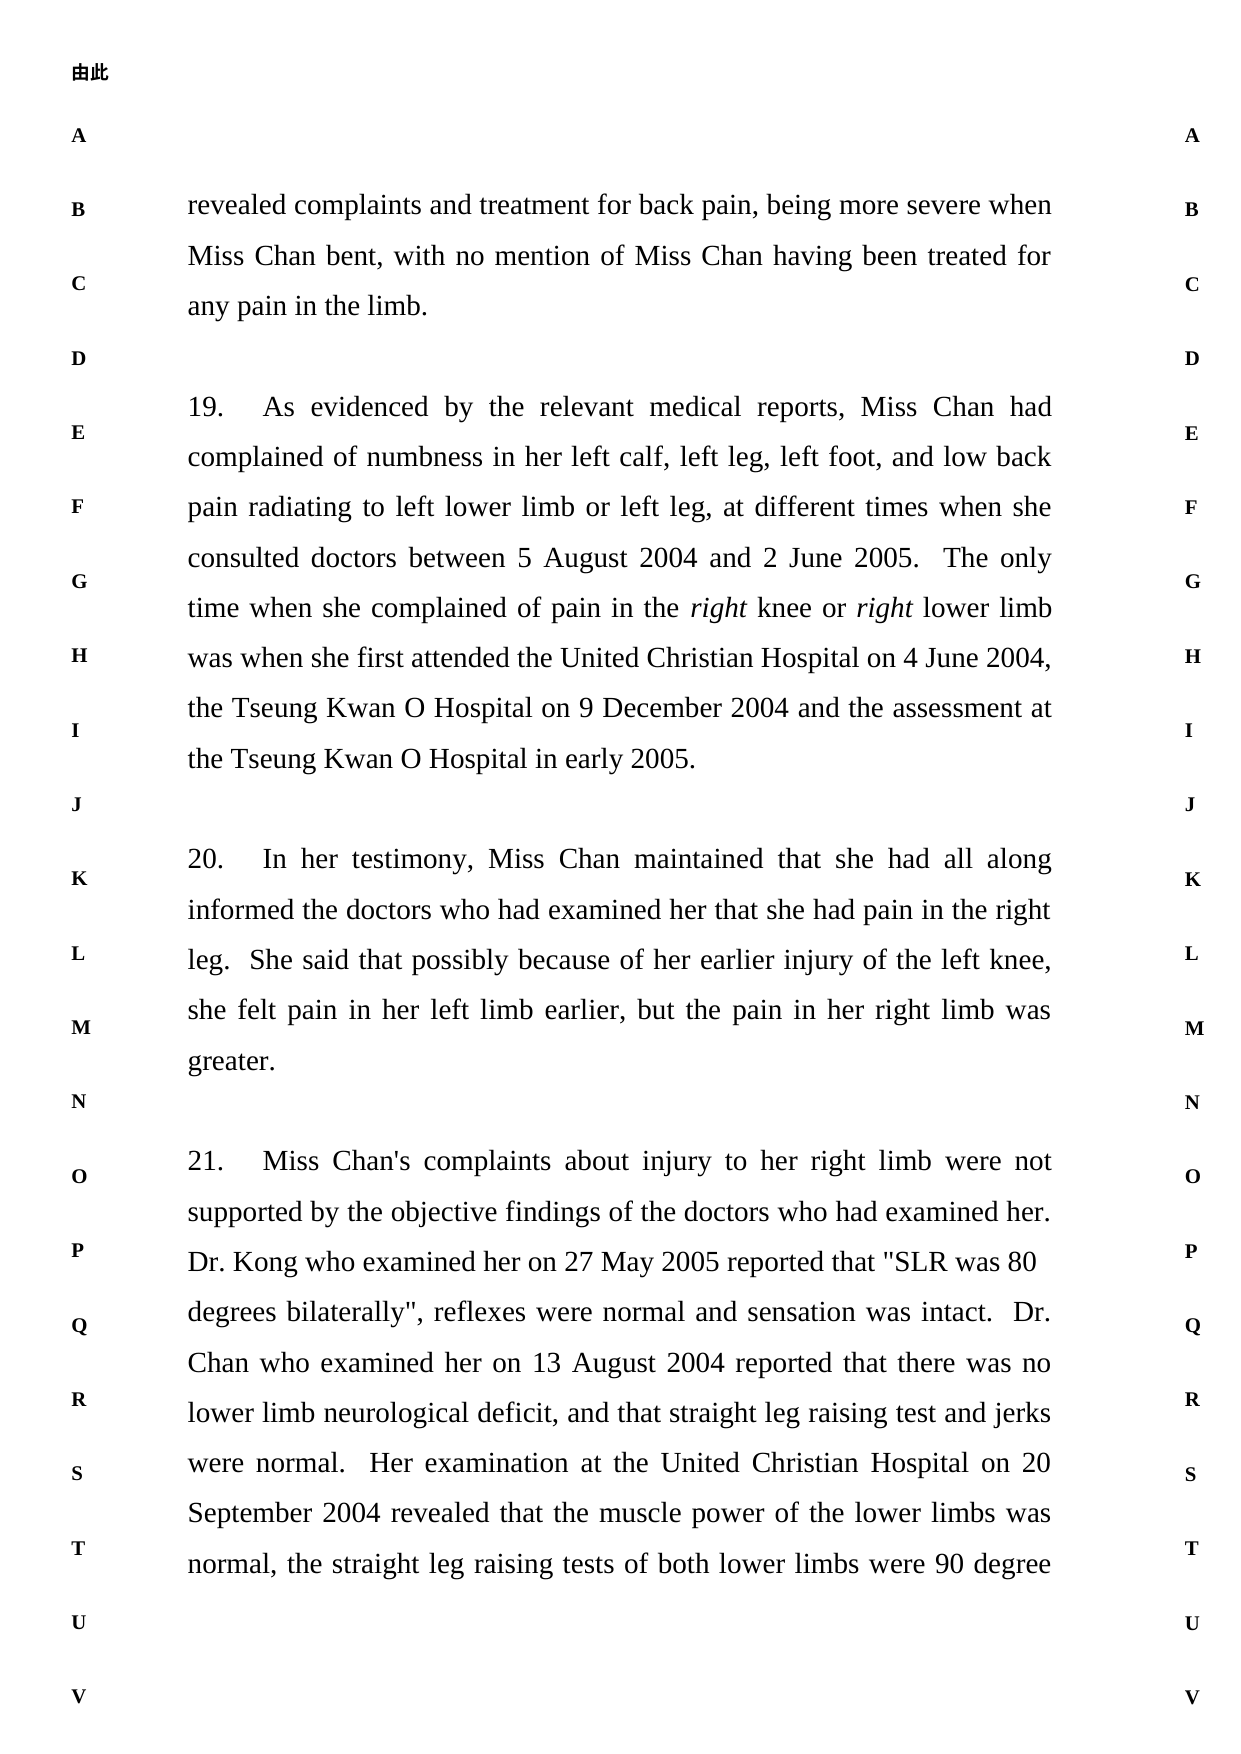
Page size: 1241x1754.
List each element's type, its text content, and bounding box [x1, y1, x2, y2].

list Miss Chan's complaints about injury to her right limb were not supported by the objective findings of the doctors who had examined her. Dr. Kong who examined her on 27 May 2005 reported that "SLR was 80 [187, 1143, 1053, 1278]
list In her testimony, Miss Chan maintained that she had all along informed the doctors who had examined her that she had pain in the right leg. She said that possibly because of her earlier injury of the left knee, she felt pain in her left limb earlier, but the pain in her right limb was greater. [187, 842, 1053, 1076]
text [187, 1294, 1053, 1579]
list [187, 187, 1053, 322]
list As evidenced by the relevant medical reports, Miss Chan had complained of numbness in her left calf, left leg, left foot, and low back pain radiating to left lower limb or left leg, at different times when she consulted doctors between 5 August 2004 and 2 June 2005. The only time when she complained of pain in the right knee or right lower limb was when she first attended the United Christian Hospital on 4 June 2004, the Tseung Kwan O Hospital on 9 December 2004 and the assessment at the Tseung Kwan O Hospital in early 2005. [187, 389, 1053, 774]
